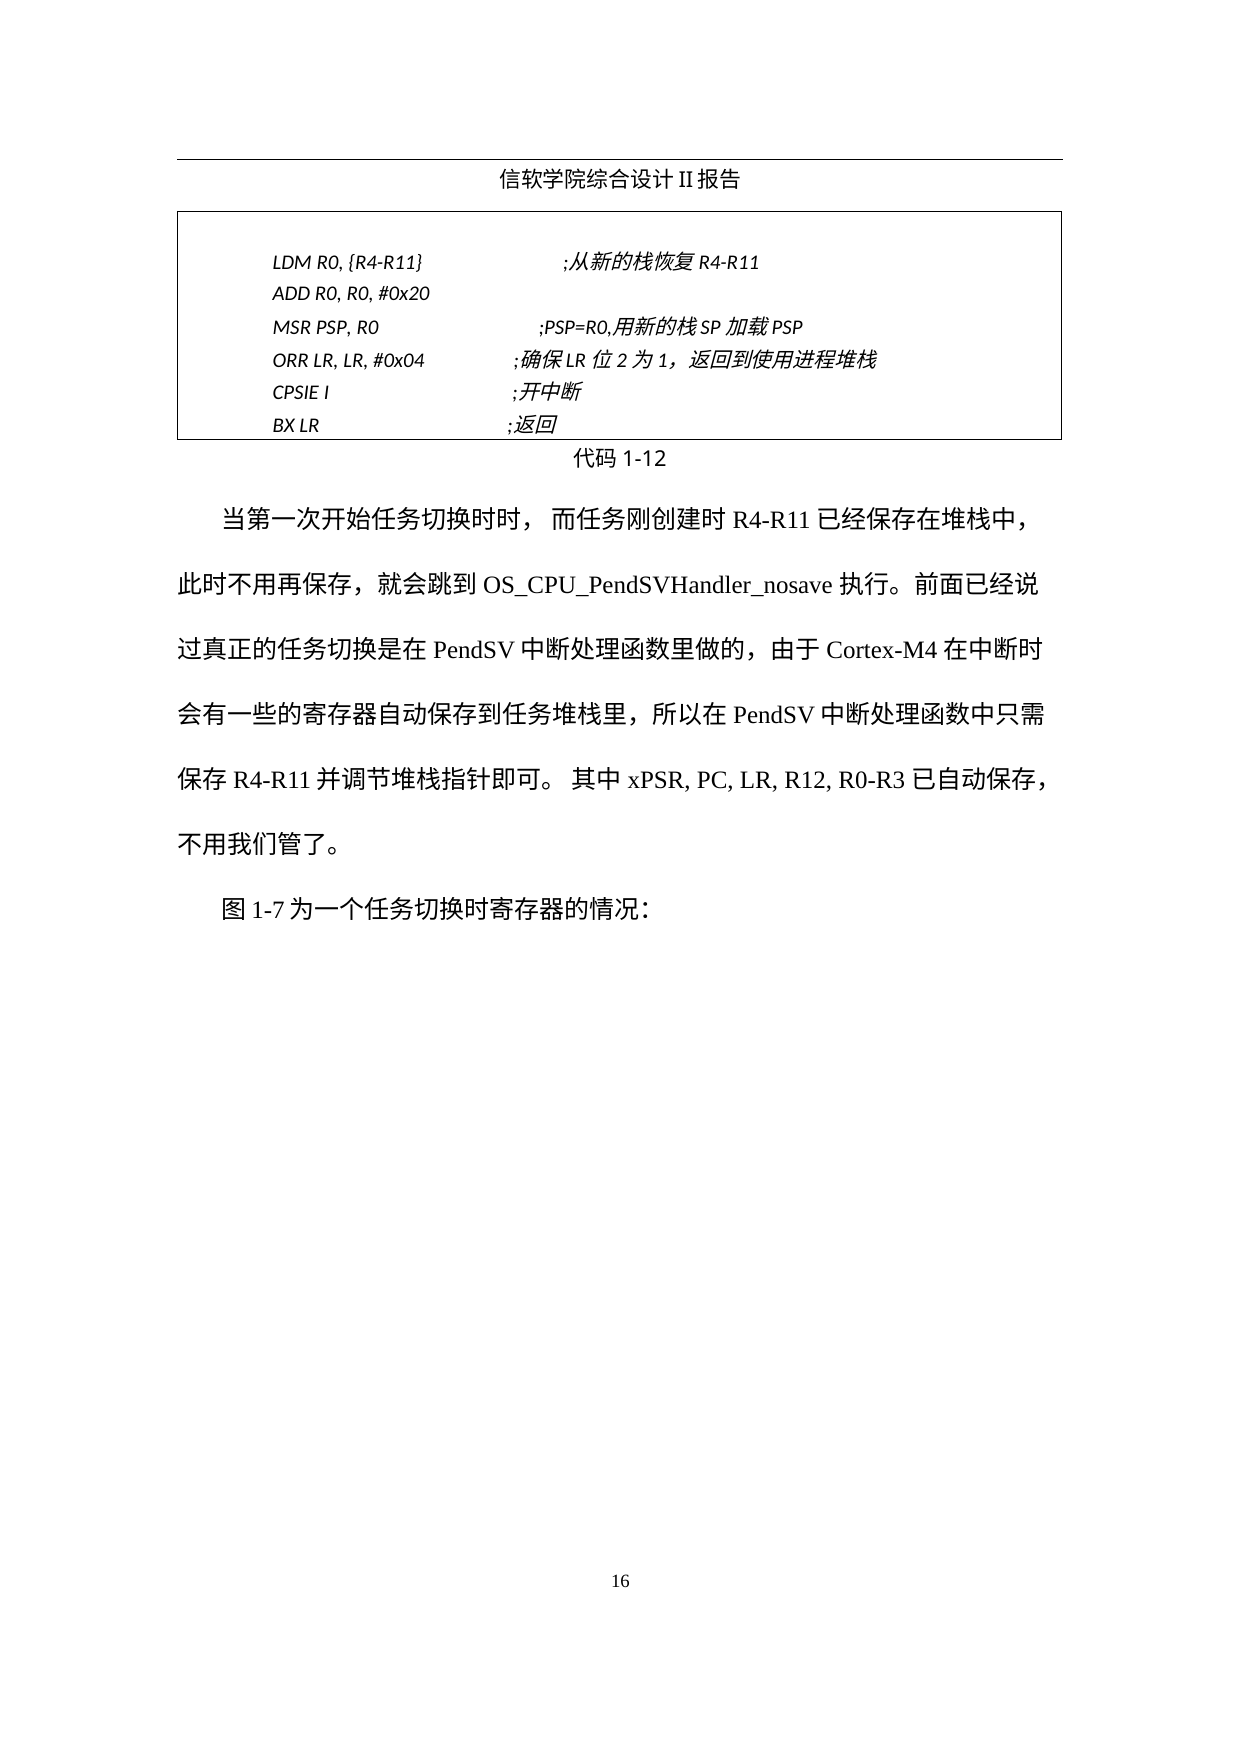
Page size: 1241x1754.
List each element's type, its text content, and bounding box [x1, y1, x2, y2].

text 当第一次开始任务切换时时， 而任务刚创建时 R4-R11 已经保存在堆栈中，此时不用再保存，就会跳到 OS_CPU_PendSVHandler_nosave 执行。前面已经说过真正的任务切换是在 PendSV 中断处理函数里做的，由于 Cortex-M4 在中断时会有一些的寄存器自动保存到任务堆栈里，所以在 PendSV 中断处理函数中只需保存 R4-R11并调节堆栈指针即可。 其中 xPSR, PC, LR, R12, R0-R3 已自动保存，不用我们管了。 [177, 485, 1063, 875]
text 图1-7为一个任务切换时寄存器的情况： [177, 875, 1063, 940]
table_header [178, 212, 1061, 439]
text 代码1-12 [177, 440, 1063, 473]
